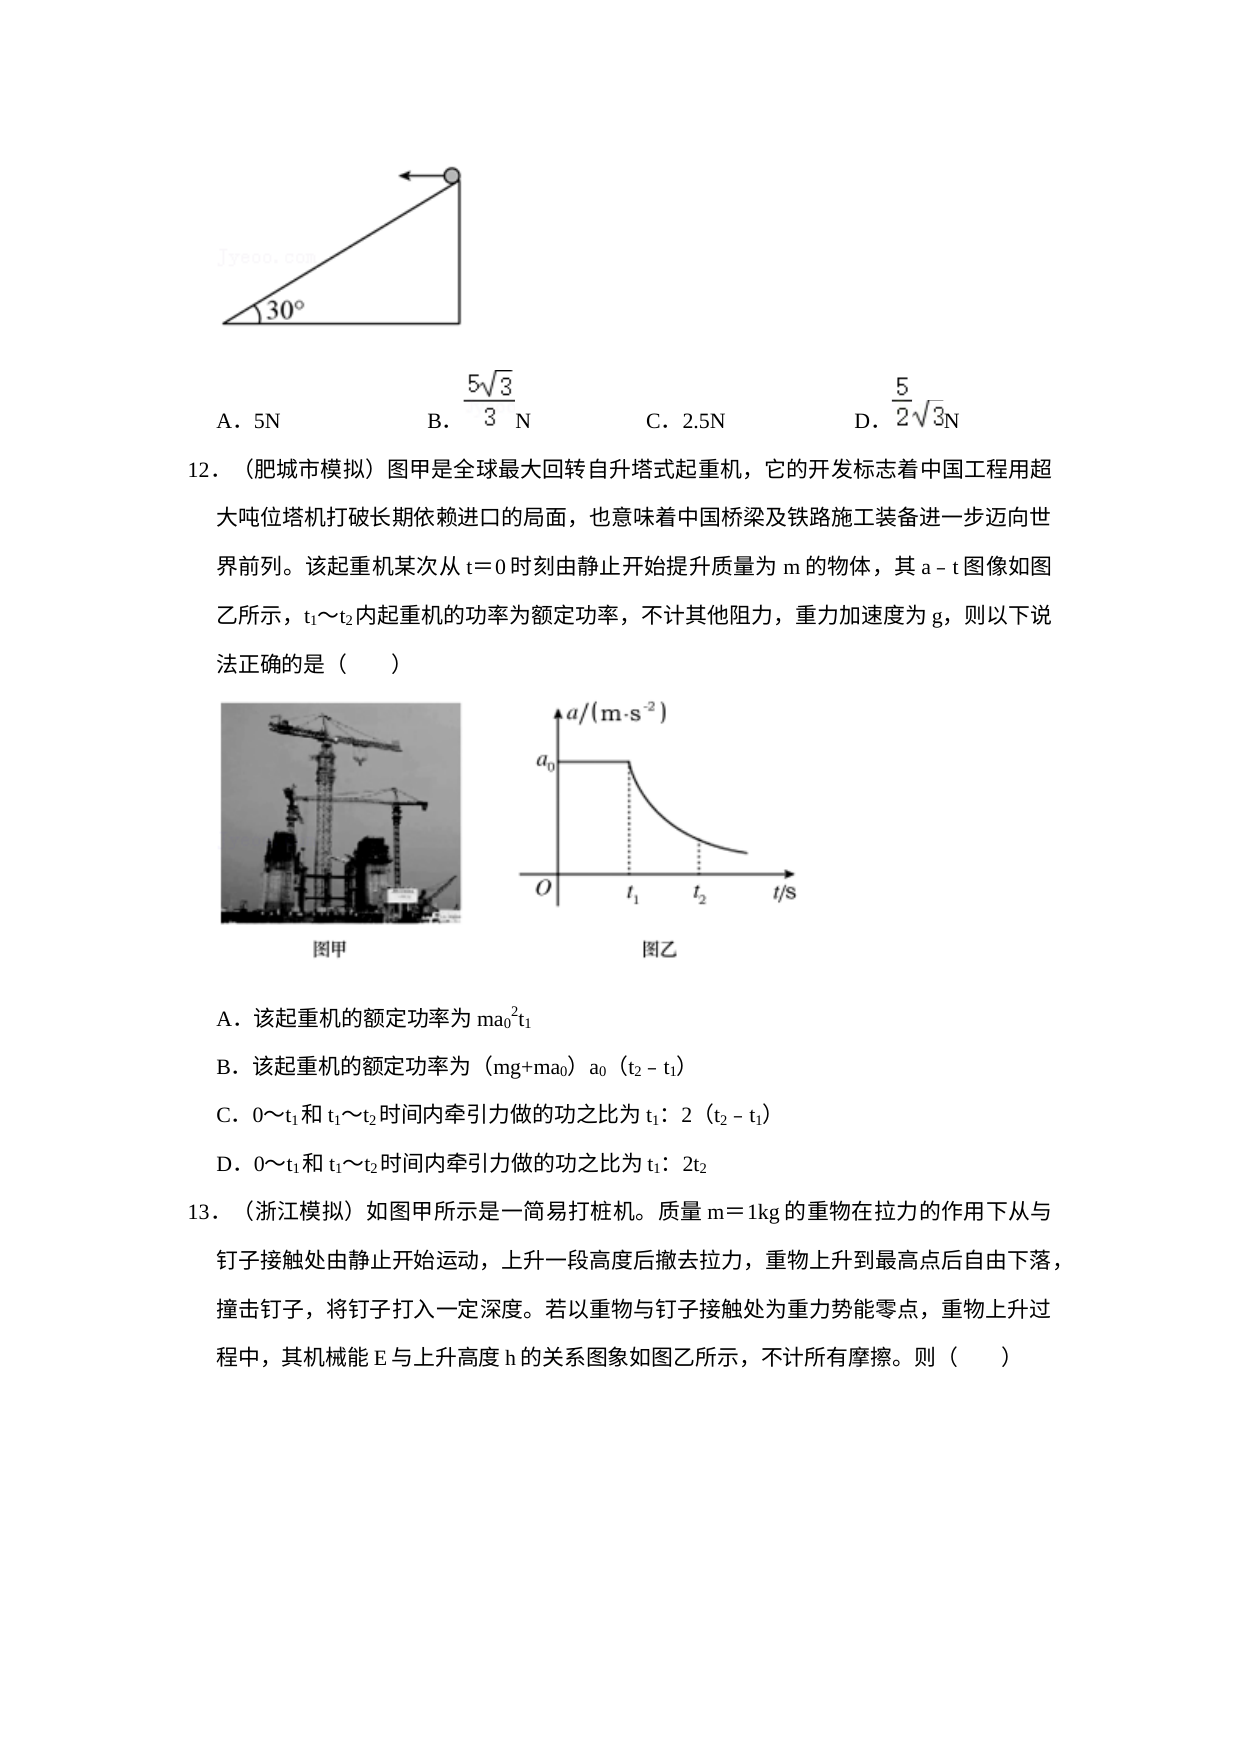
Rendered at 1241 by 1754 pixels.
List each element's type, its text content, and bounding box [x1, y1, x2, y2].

text A．5N B．N C．2.5N D．N [187, 370, 1053, 435]
text B．该起重机的额定功率为（mg+ma0）a0（t2﹣t1） [187, 1049, 1053, 1081]
text C．0～t1和t1～t2时间内牵引力做的功之比为t1：2（t2﹣t1） [187, 1097, 1053, 1129]
picture [216, 694, 802, 964]
text 13．（浙江模拟）如图甲所示是一简易打桩机。质量m＝1kg的重物在拉力的作用下从与钉子接触处由静止开始运动，上升一段高度后撤去拉力，重物上升到最高点后自由下落，撞击钉子，将钉子打入一定深度。若以重物与钉子接触处为重力势能零点，重物上升过程中，其机械能E与上升高度h的关系图象如图乙所示，不计所有摩擦。则（ ） [187, 1194, 1053, 1372]
picture [463, 370, 515, 429]
picture [216, 162, 466, 331]
text 12．（肥城市模拟）图甲是全球最大回转自升塔式起重机，它的开发标志着中国工程用超大吨位塔机打破长期依赖进口的局面，也意味着中国桥梁及铁路施工装备进一步迈向世界前列。该起重机某次从t＝0时刻由静止开始提升质量为m的物体，其a﹣t图像如图乙所示，t1～t2内起重机的功率为额定功率，不计其他阻力，重力加速度为g，则以下说法正确的是（ ） [187, 451, 1053, 679]
picture [891, 373, 944, 429]
text A．该起重机的额定功率为ma02t1 [187, 1000, 1053, 1033]
text D．0～t1和t1～t2时间内牵引力做的功之比为t1：2t2 [187, 1145, 1053, 1178]
